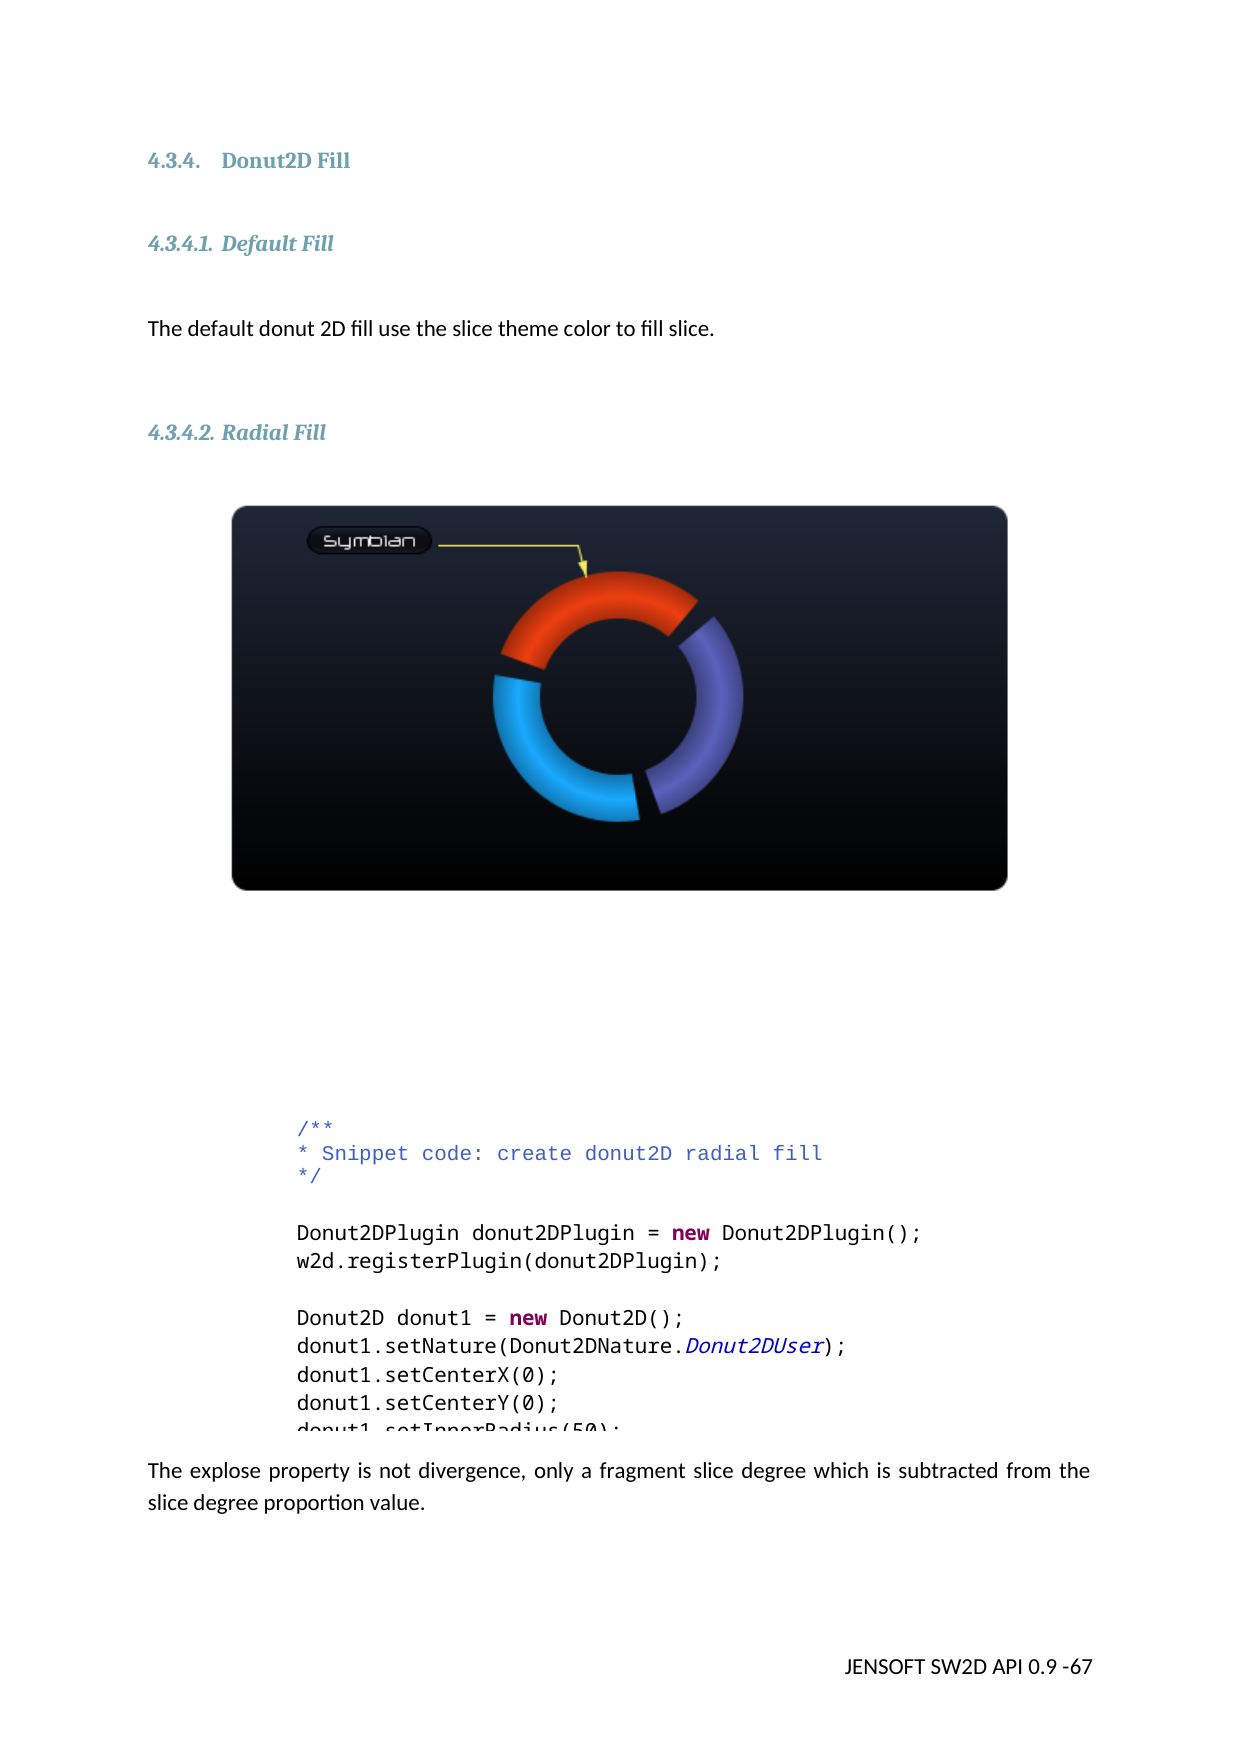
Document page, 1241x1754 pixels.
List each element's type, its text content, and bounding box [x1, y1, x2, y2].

text The explose property is not divergence, only a fragment slice degree which is subtracted from the slice degree proportion value. [148, 1456, 1093, 1516]
text The default donut 2D fill use the slice theme color to fill slice. [148, 314, 1093, 342]
subtitle Donut2D Fill [148, 148, 1093, 174]
picture [229, 503, 1011, 894]
subtitle Radial Fill [148, 420, 1093, 446]
subtitle Default Fill [148, 231, 1093, 257]
